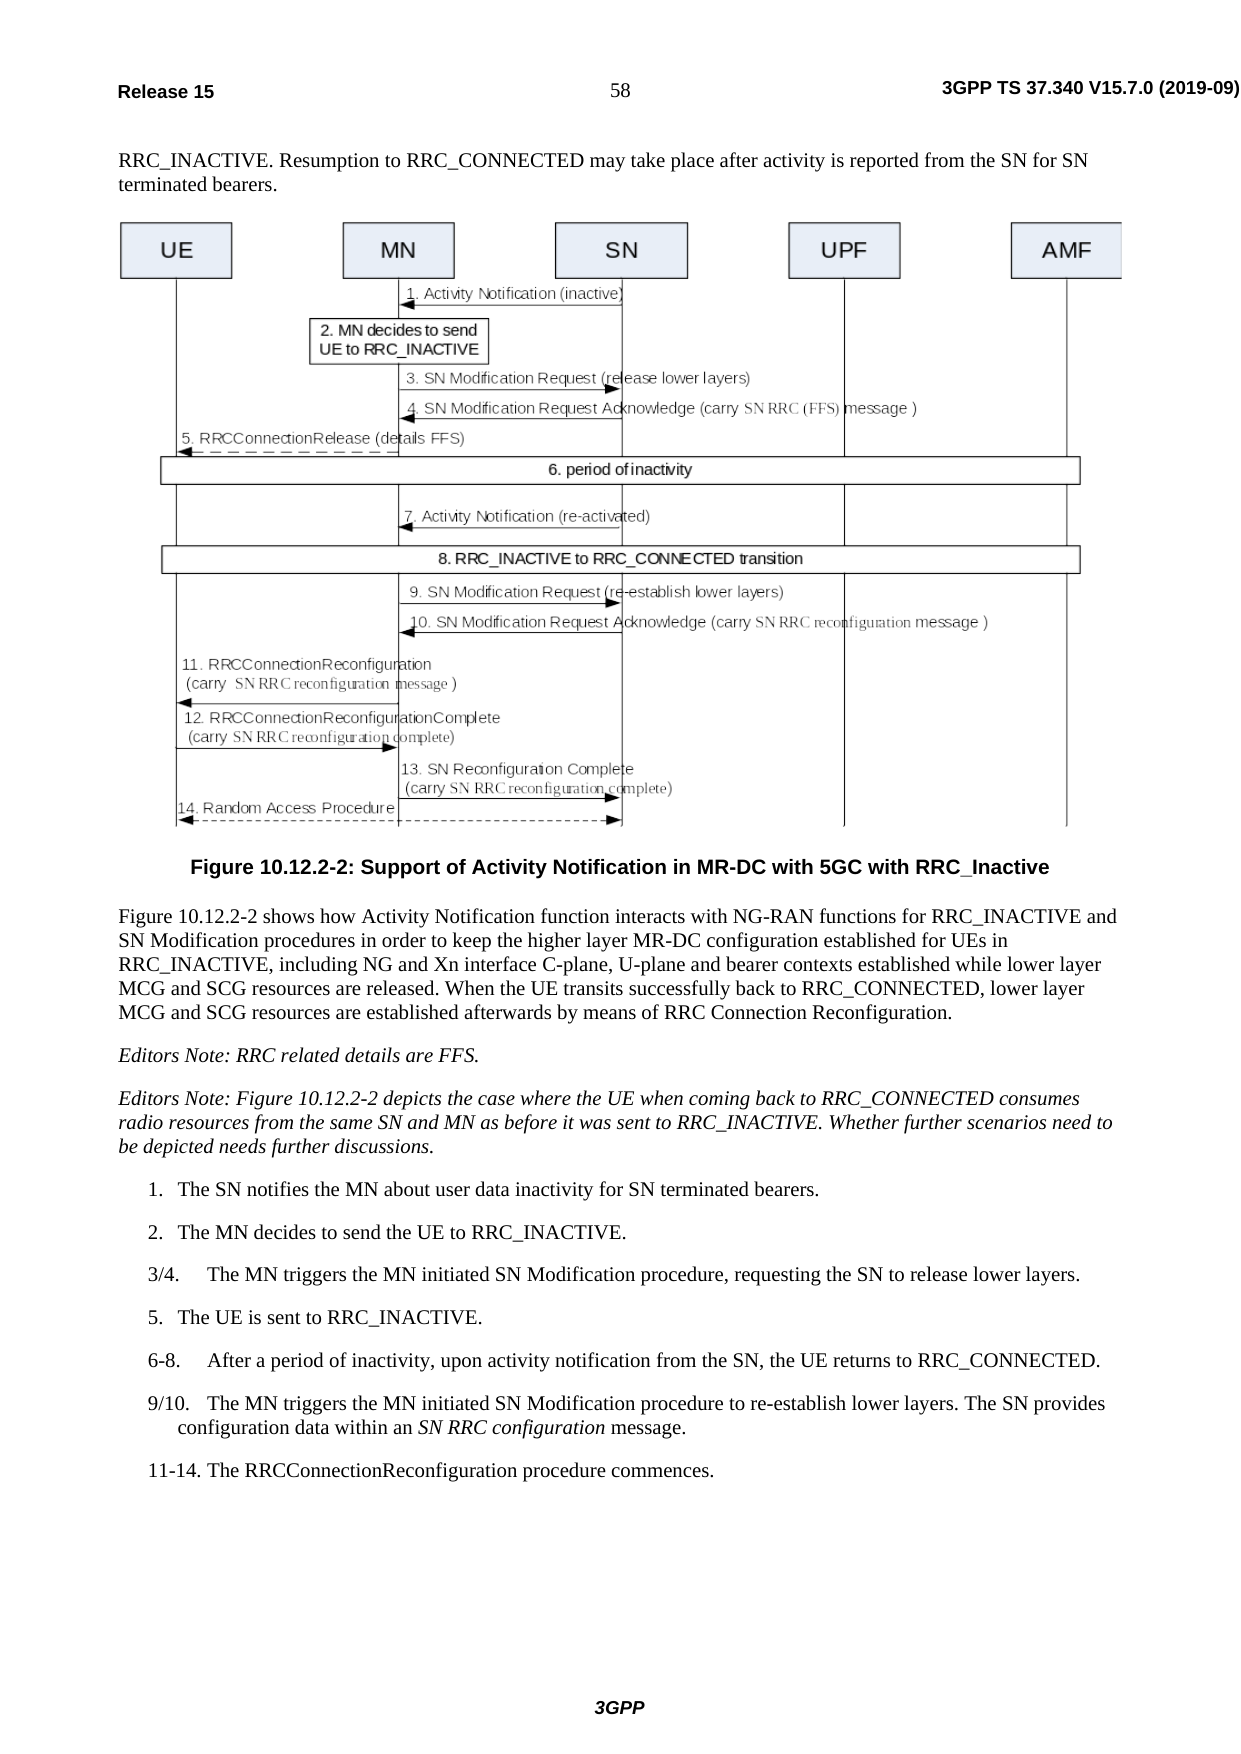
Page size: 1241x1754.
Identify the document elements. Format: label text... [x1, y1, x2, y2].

text 6-8. After a period of inactivity, upon activity notification from the SN, the UE returns to RRC_CONNECTED. [148, 1348, 1122, 1372]
text 2. The MN decides to send the UE to RRC_INACTIVE. [148, 1219, 1122, 1244]
text Figure 10.12.2-2 shows how Activity Notification function interacts with NG-RAN functions for RRC_INACTIVE and SN Modification procedures in order to keep the higher layer MR-DC configuration established for UEs in RRC_INACTIVE, including NG and Xn interface C-plane, U-plane and bearer contexts established while lower layer MCG and SCG resources are released. When the UE transits successfully back to RRC_CONNECTED, lower layer MCG and SCG resources are established afterwards by means of RRC Connection Reconfiguration. [118, 904, 1122, 1024]
text Figure 10.12.2-2: Support of Activity Notification in MR-DC with 5GC with RRC_Inactive [118, 855, 1122, 879]
text 11-14. The RRCConnectionReconfiguration procedure commences. [148, 1458, 1122, 1482]
text 3/4. The MN triggers the MN initiated SN Modification procedure, requesting the SN to release lower layers. [148, 1262, 1122, 1286]
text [118, 147, 1122, 196]
text 9/10. The MN triggers the MN initiated SN Modification procedure to re-establish lower layers. The SN provides configuration data within an SN RRC configuration message. [148, 1391, 1122, 1439]
text 1. The SN notifies the MN about user data inactivity for SN terminated bearers. [148, 1177, 1122, 1201]
text Editors Note: Figure 10.12.2-2 depicts the case where the UE when coming back to RRC_CONNECTED consumes radio resources from the same SN and MN as before it was sent to RRC_INACTIVE. Whether further scenarios need to be depicted needs further discussions. [118, 1086, 1122, 1158]
text 5. The UE is sent to RRC_INACTIVE. [148, 1305, 1122, 1329]
text Editors Note: RRC related details are FFS. [118, 1043, 1122, 1067]
